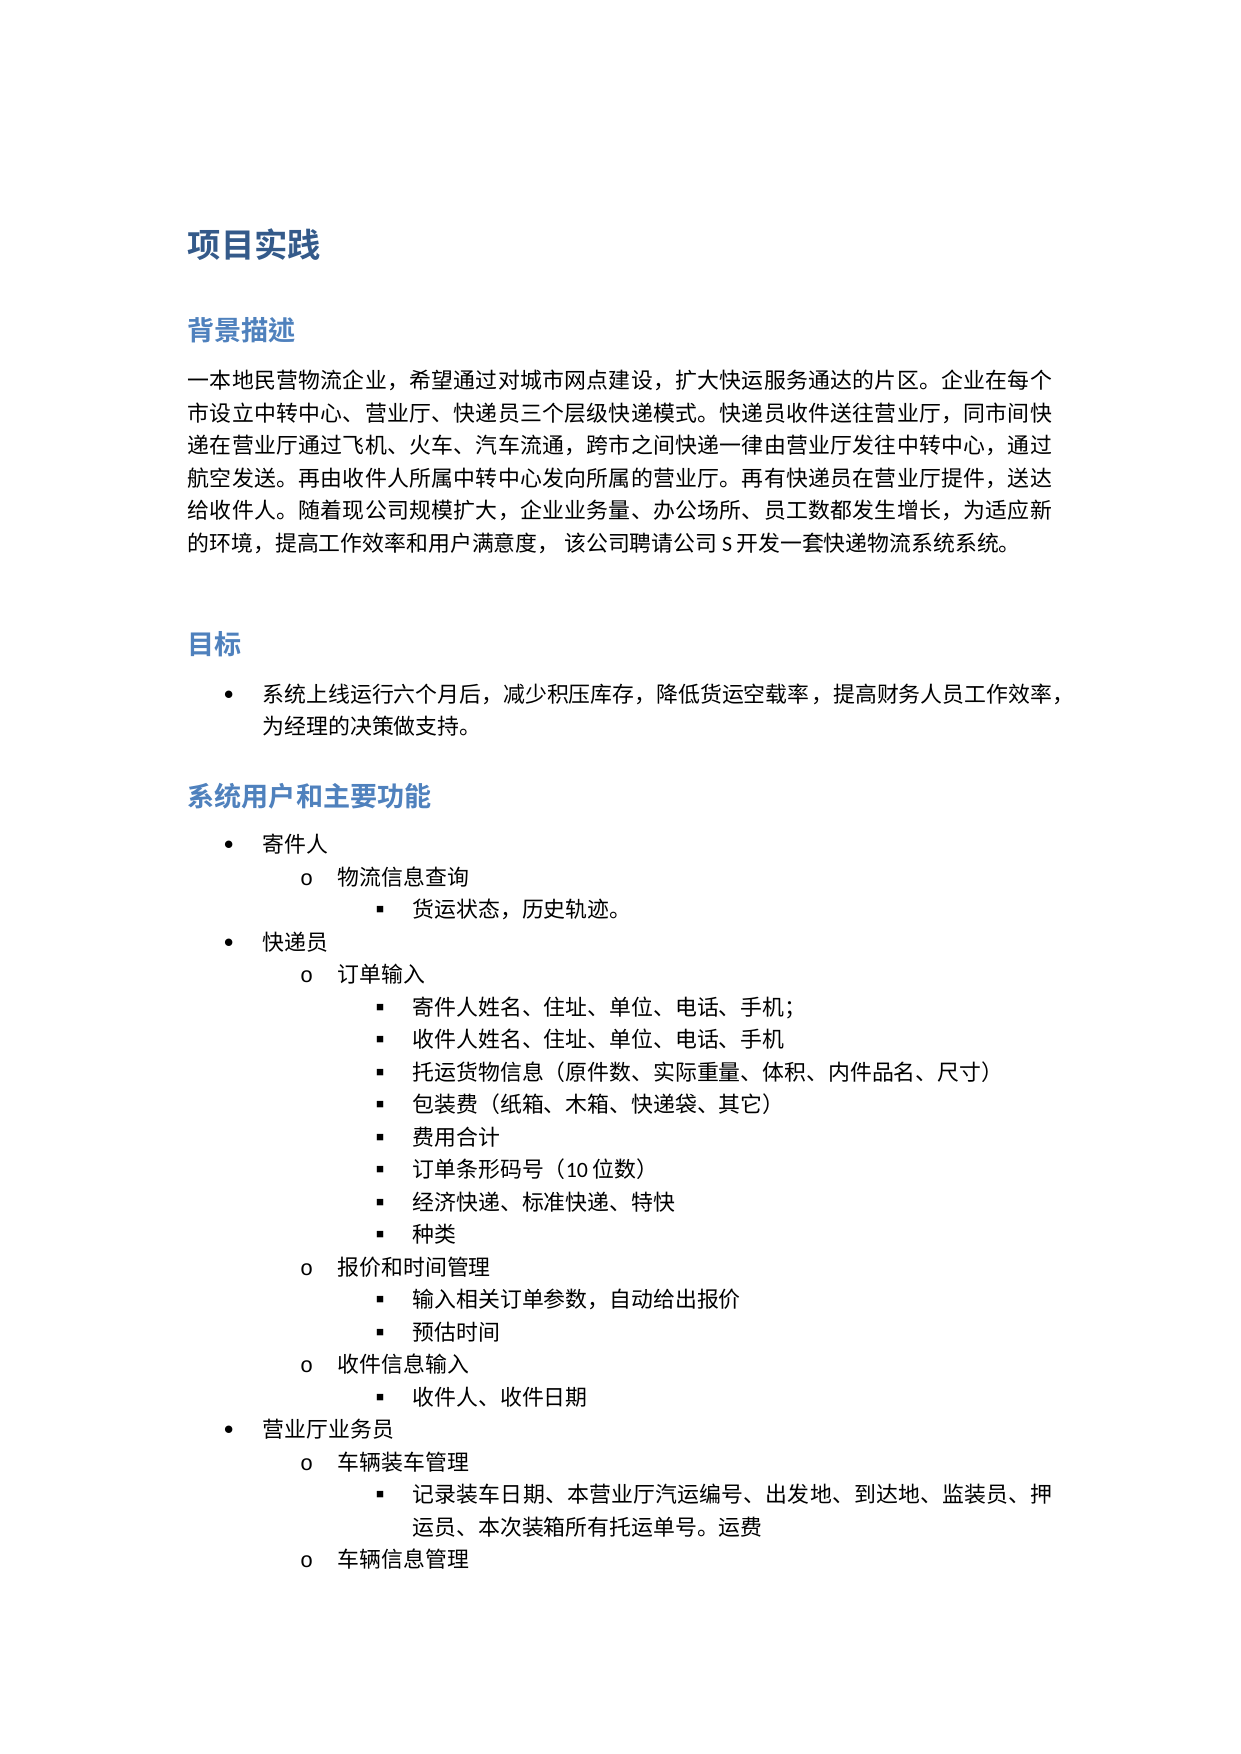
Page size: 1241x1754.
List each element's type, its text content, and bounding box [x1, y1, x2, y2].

list 报价和时间管理 [300, 1249, 1053, 1282]
list 营业厅业务员 [225, 1412, 1053, 1444]
list 车辆装车管理 [300, 1444, 1053, 1477]
list 车辆信息管理 [300, 1542, 1053, 1574]
list 寄件人姓名、住址、单位、电话、手机； [375, 989, 1053, 1022]
subtitle 项目实践 [187, 212, 1053, 277]
list 订单条形码号（10位数） [375, 1152, 1053, 1184]
list 订单输入 [300, 957, 1053, 989]
list 包装费（纸箱、木箱、快递袋、其它） [375, 1087, 1053, 1119]
list 系统上线运行六个月后，减少积压库存，降低货运空载率，提高财务人员工作效率，为经理的决策做支持。 [225, 676, 1053, 741]
text 一本地民营物流企业，希望通过对城市网点建设，扩大快运服务通达的片区。企业在每个市设立中转中心、营业厅、快递员三个层级快递模式。快递员收件送往营业厅，同市间快递在营业厅通过飞机、火车、汽车流通，跨市之间快递一律由营业厅发往中转中心，通过航空发送。再由收件人所属中转中心发向所属的营业厅。再有快递员在营业厅提件，送达给收件人。随着现公司规模扩大，企业业务量、办公场所、员工数都发生增长，为适应新的环境，提高工作效率和用户满意度， 该公司聘请公司S开发一套快递物流系统系统。 [187, 363, 1053, 558]
list 预估时间 [375, 1314, 1053, 1347]
list 输入相关订单参数，自动给出报价 [375, 1282, 1053, 1314]
subtitle 系统用户和主要功能 [187, 762, 1053, 827]
list 费用合计 [375, 1119, 1053, 1152]
list 物流信息查询 [300, 859, 1053, 892]
subtitle 目标 [187, 611, 1053, 676]
list 收件人姓名、住址、单位、电话、手机 [375, 1022, 1053, 1054]
list 经济快递、标准快递、特快 [375, 1184, 1053, 1217]
list 寄件人 [225, 827, 1053, 859]
list 托运货物信息（原件数、实际重量、体积、内件品名、尺寸） [375, 1054, 1053, 1087]
list 种类 [375, 1217, 1053, 1249]
list 收件人、收件日期 [375, 1379, 1053, 1412]
list 记录装车日期、本营业厅汽运编号、出发地、到达地、监装员、押运员、本次装箱所有托运单号。运费 [375, 1477, 1053, 1542]
list 快递员 [225, 924, 1053, 957]
list 收件信息输入 [300, 1347, 1053, 1379]
subtitle 背景描述 [187, 298, 1053, 363]
list 货运状态，历史轨迹。 [375, 892, 1053, 924]
